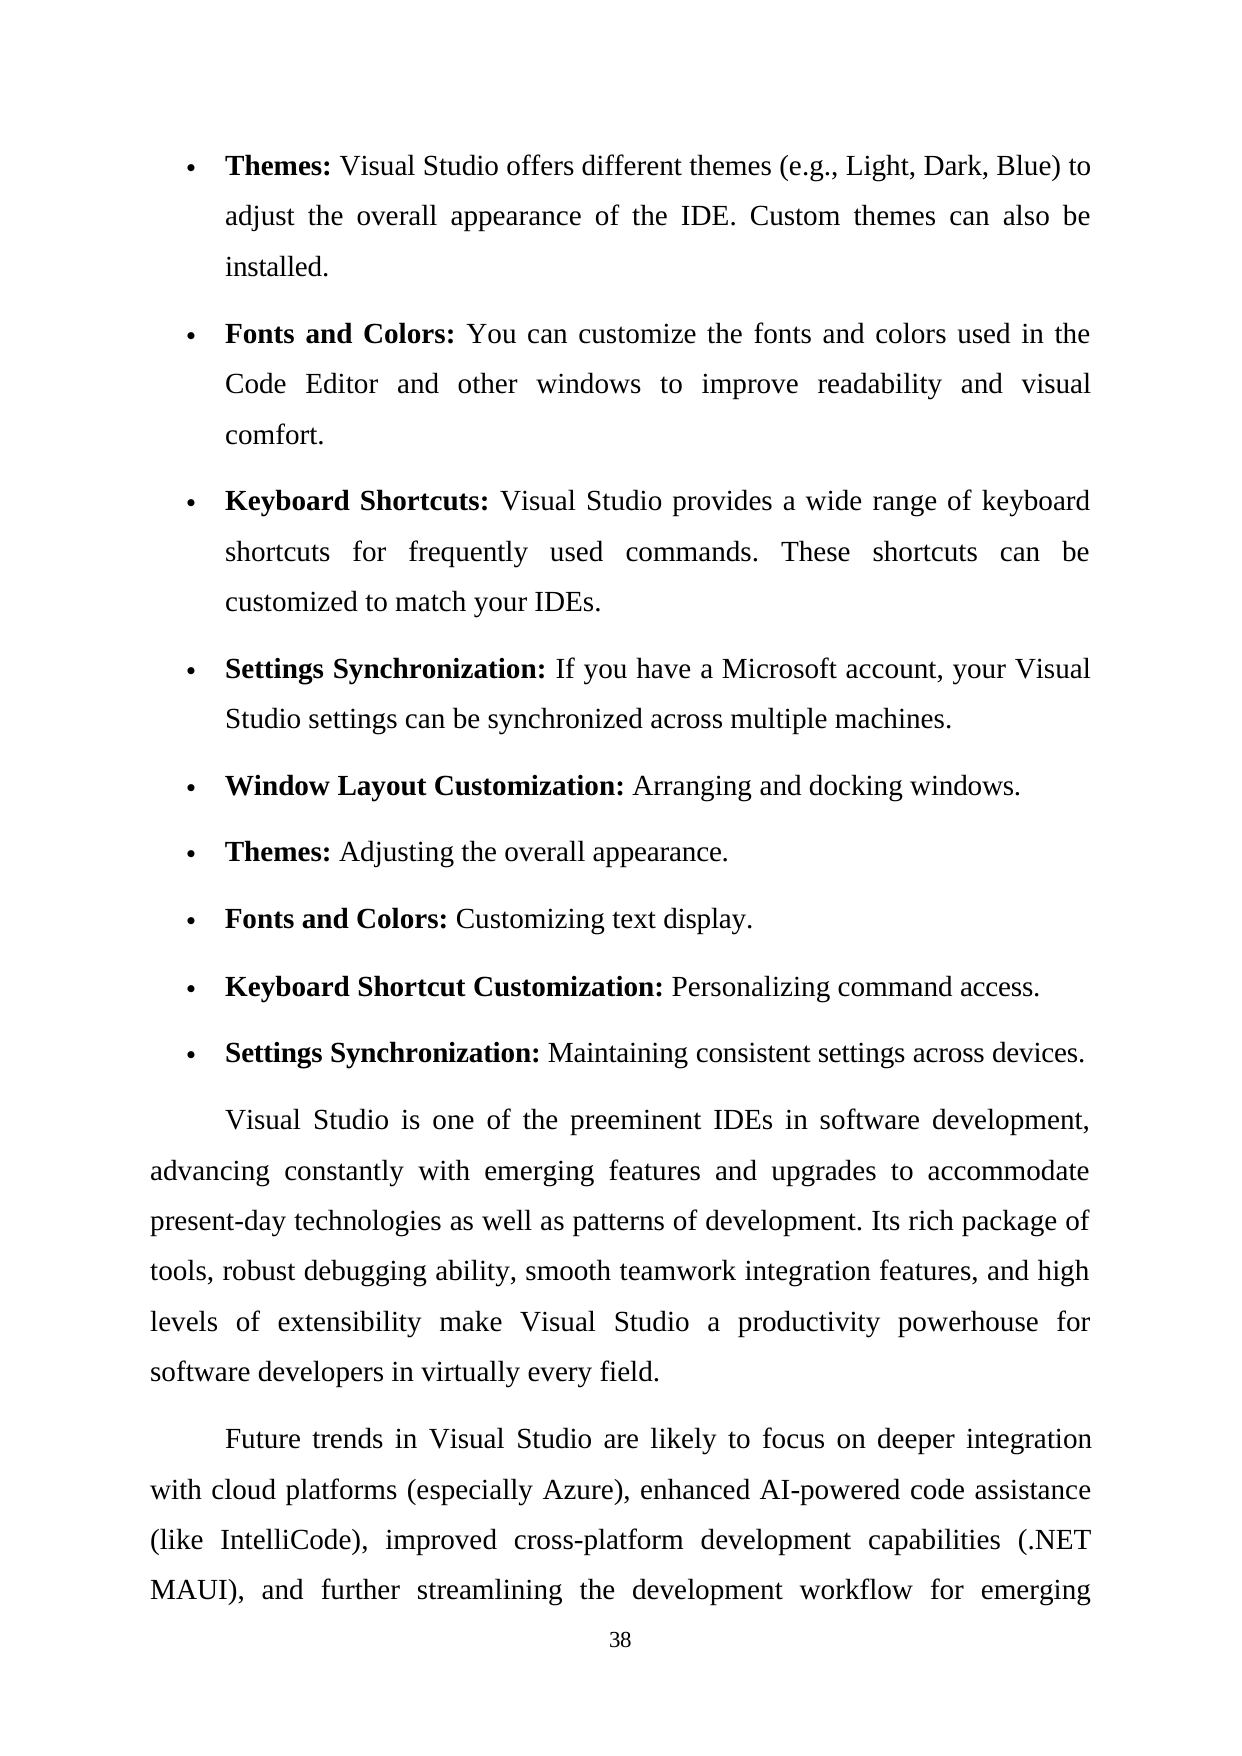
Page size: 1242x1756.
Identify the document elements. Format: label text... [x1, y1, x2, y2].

list Fonts and Colors: You can customize the fonts and colors used in the Code Editor and other windows to improve readability and visual comfort. [187, 316, 1091, 451]
list Themes: Adjusting the overall appearance. [187, 834, 1109, 868]
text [150, 1421, 1092, 1606]
list Window Layout Customization: Arranging and docking windows. [187, 768, 1109, 801]
list Keyboard Shortcut Customization: Personalizing command access. [187, 969, 1109, 1002]
list Fonts and Colors: Customizing text display. [187, 902, 1109, 935]
list Keyboard Shortcuts: Visual Studio provides a wide range of keyboard shortcuts for frequently used commands. These shortcuts can be customized to match your IDEs. [187, 483, 1091, 617]
list Themes: Visual Studio offers different themes (e.g., Light, Dark, Blue) to adjust the overall appearance of the IDE. Custom themes can also be installed. [187, 148, 1091, 282]
text Visual Studio is one of the preeminent IDEs in software development, advancing constantly with emerging features and upgrades to accommodate present-day technologies as well as patterns of development. Its rich package of tools, robust debugging ability, smooth teamwork integration features, and high levels of extensibility make Visual Studio a productivity powerhouse for software developers in virtually every field. [150, 1102, 1091, 1387]
list Settings Synchronization: Maintaining consistent settings across devices. [187, 1036, 1109, 1069]
list Settings Synchronization: If you have a Microsoft account, your Visual Studio settings can be synchronized across multiple machines. [187, 651, 1091, 734]
